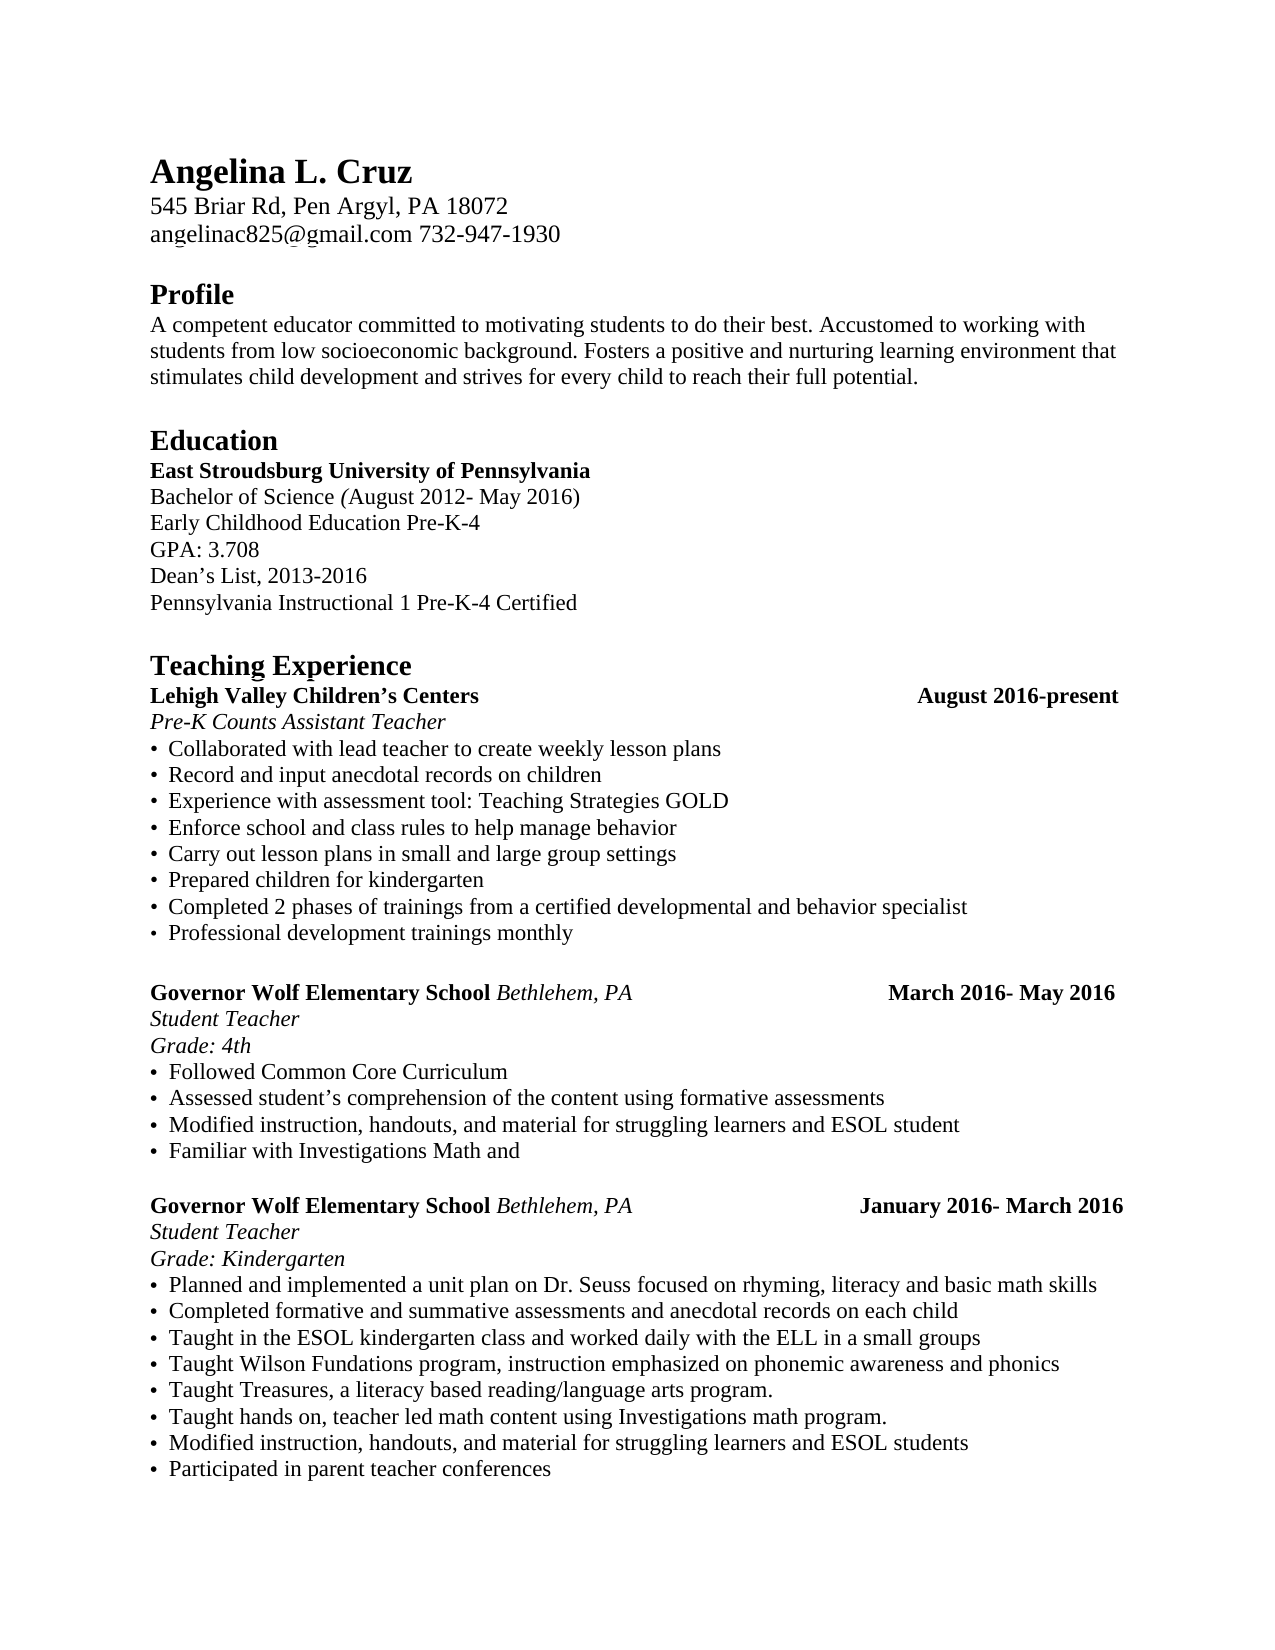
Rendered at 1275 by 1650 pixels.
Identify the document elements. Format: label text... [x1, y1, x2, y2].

text Student Teacher [150, 1005, 1125, 1032]
list Completed 2 phases of trainings from a certified developmental and behavior specialist [150, 893, 1125, 919]
list Planned and implemented a unit plan on Dr. Seuss focused on rhyming, literacy and basic math skills [150, 1273, 1125, 1299]
text East Stroudsburg University of Pennsylvania [150, 457, 1125, 483]
text Student Teacher [150, 1220, 1125, 1247]
text Governor Wolf Elementary School Bethlehem, PA January 2016- March 2016 [150, 1194, 1125, 1220]
list Assessed student’s comprehension of the content using formative assessments [150, 1084, 1125, 1111]
list Record and input anecdotal records on children [150, 761, 1125, 787]
text Lehigh Valley Children’s Centers August 2016-present [150, 682, 1125, 708]
list Prepared children for kindergarten [150, 866, 1125, 893]
list Professional development trainings monthly [150, 919, 1125, 946]
text Education [150, 423, 1125, 457]
list Participated in parent teacher conferences [150, 1460, 1125, 1486]
list Taught Wilson Fundations program, instruction emphasized on phonemic awareness and phonics [150, 1352, 1125, 1378]
text Angelina L. Cruz [150, 150, 1125, 191]
list Familiar with Investigations Math and [150, 1139, 1125, 1166]
text Pennsylvania Instructional 1 Pre-K-4 Certified [150, 588, 1125, 615]
text Bachelor of Science (August 2012- May 2016) [150, 483, 1125, 509]
text Grade: 4th [150, 1032, 1125, 1058]
text GPA: 3.708 [150, 536, 1125, 562]
list Taught hands on, teacher led math content using Investigations math program. [150, 1405, 1125, 1431]
list Modified instruction, handouts, and material for struggling learners and ESOL student [150, 1111, 1125, 1137]
text Dean’s List, 2013-2016 [150, 562, 1125, 588]
text 545 Briar Rd, Pen Argyl, PA 18072 [150, 191, 1125, 219]
text Teaching Experience [150, 648, 1125, 682]
list Carry out lesson plans in small and large group settings [150, 840, 1125, 866]
list Taught Treasures, a literacy based reading/language arts program. [150, 1378, 1125, 1405]
list Experience with assessment tool: Teaching Strategies GOLD [150, 787, 1125, 814]
text A competent educator committed to motivating students to do their best. Accustomed to working with students from low socioeconomic background. Fosters a positive and nurturing learning environment that stimulates child development and strives for every child to reach their full potential. [150, 311, 1125, 390]
list Enforce school and class rules to help manage behavior [150, 814, 1125, 840]
text Grade: Kindergarten [150, 1247, 1125, 1273]
text Governor Wolf Elementary School Bethlehem, PA March 2016- May 2016 [150, 979, 1125, 1005]
text Pre-K Counts Assistant Teacher [150, 708, 1125, 735]
text Profile [150, 277, 1125, 311]
list Completed formative and summative assessments and anecdotal records on each child [150, 1299, 1125, 1326]
text angelinac825@gmail.com 732-947-1930 [150, 219, 1125, 248]
list Taught in the ESOL kindergarten class and worked daily with the ELL in a small groups [150, 1326, 1125, 1352]
list Collaborated with lead teacher to create weekly lesson plans [150, 735, 1125, 761]
text Early Childhood Education Pre-K-4 [150, 509, 1125, 536]
list Followed Common Core Curriculum [150, 1058, 1125, 1084]
list Modified instruction, handouts, and material for struggling learners and ESOL students [150, 1431, 1125, 1458]
